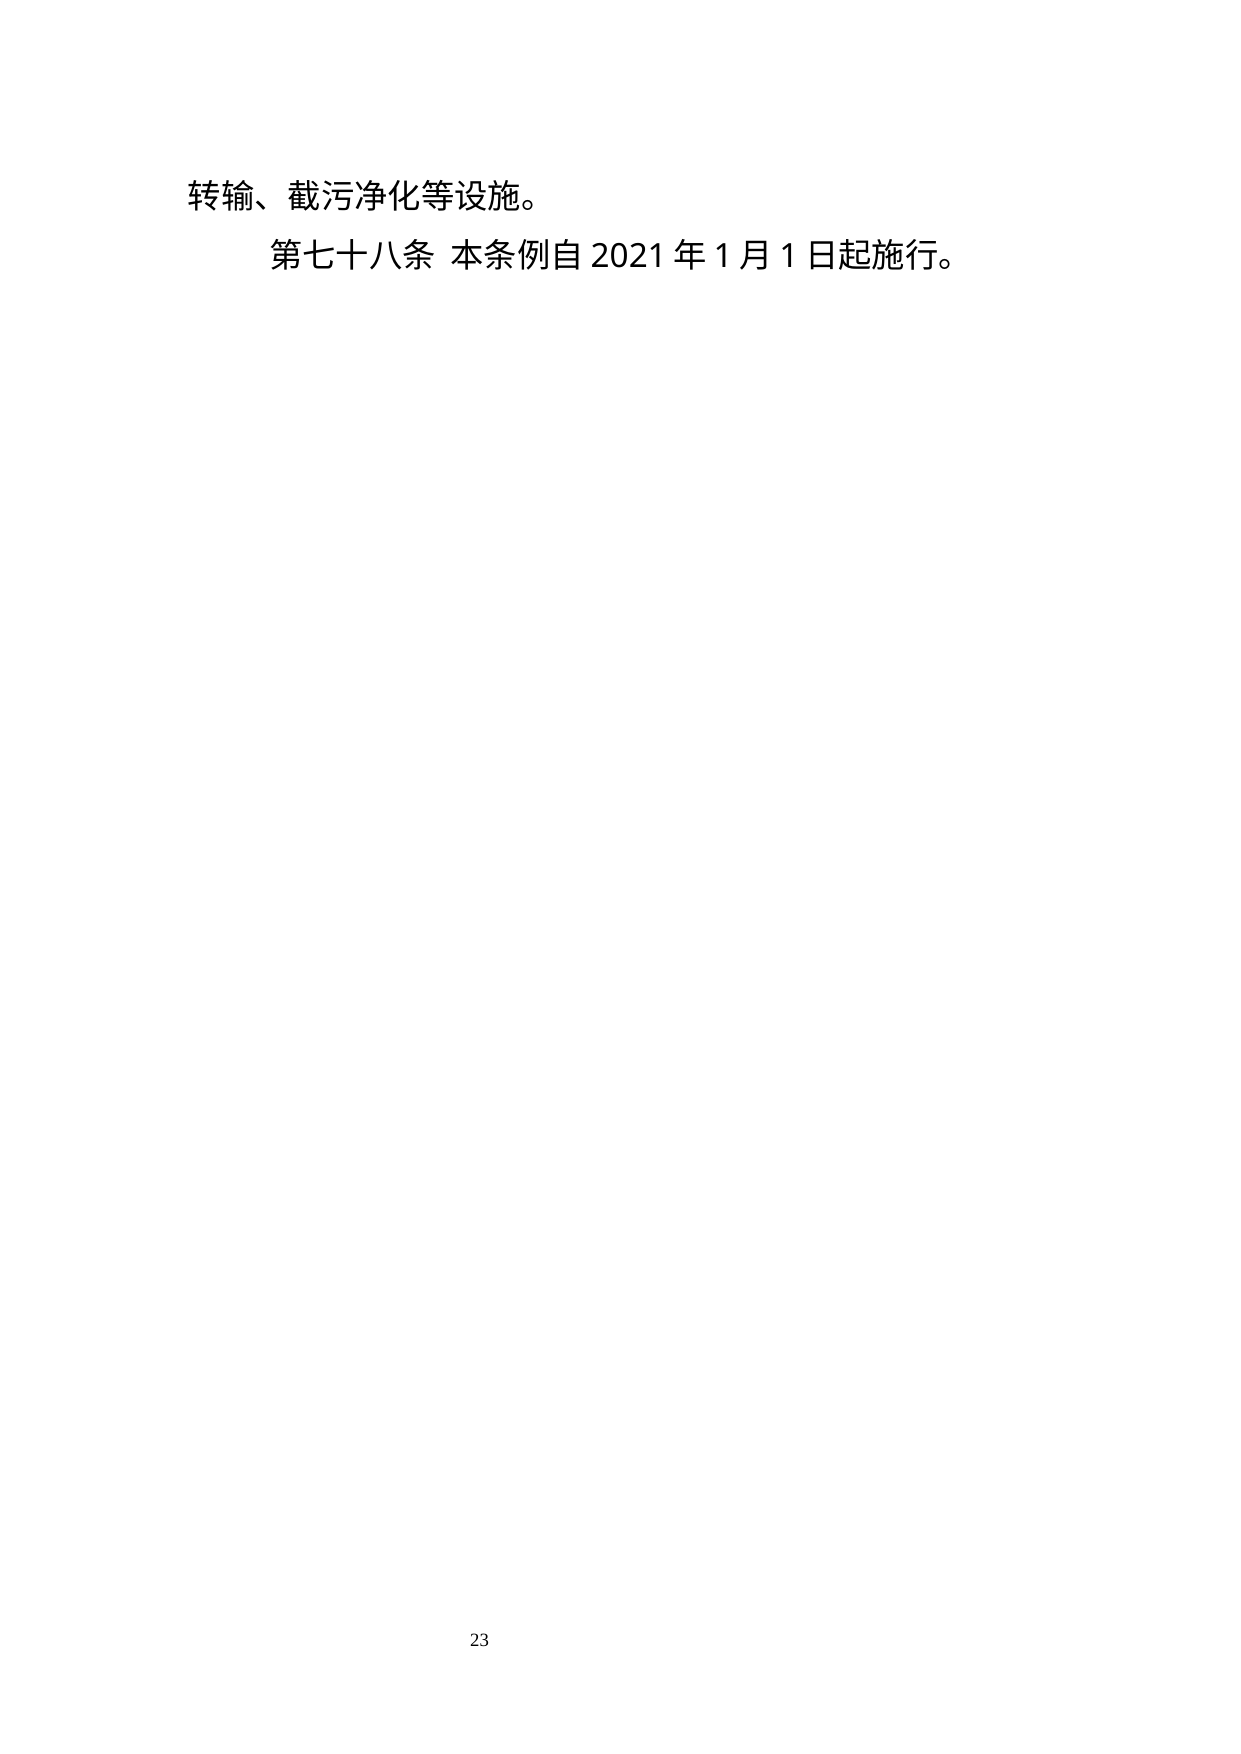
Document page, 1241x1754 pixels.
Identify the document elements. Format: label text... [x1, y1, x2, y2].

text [187, 162, 1053, 220]
subtitle 第七十八条 本条例自2021年1月1日起施行。 [187, 220, 1053, 285]
